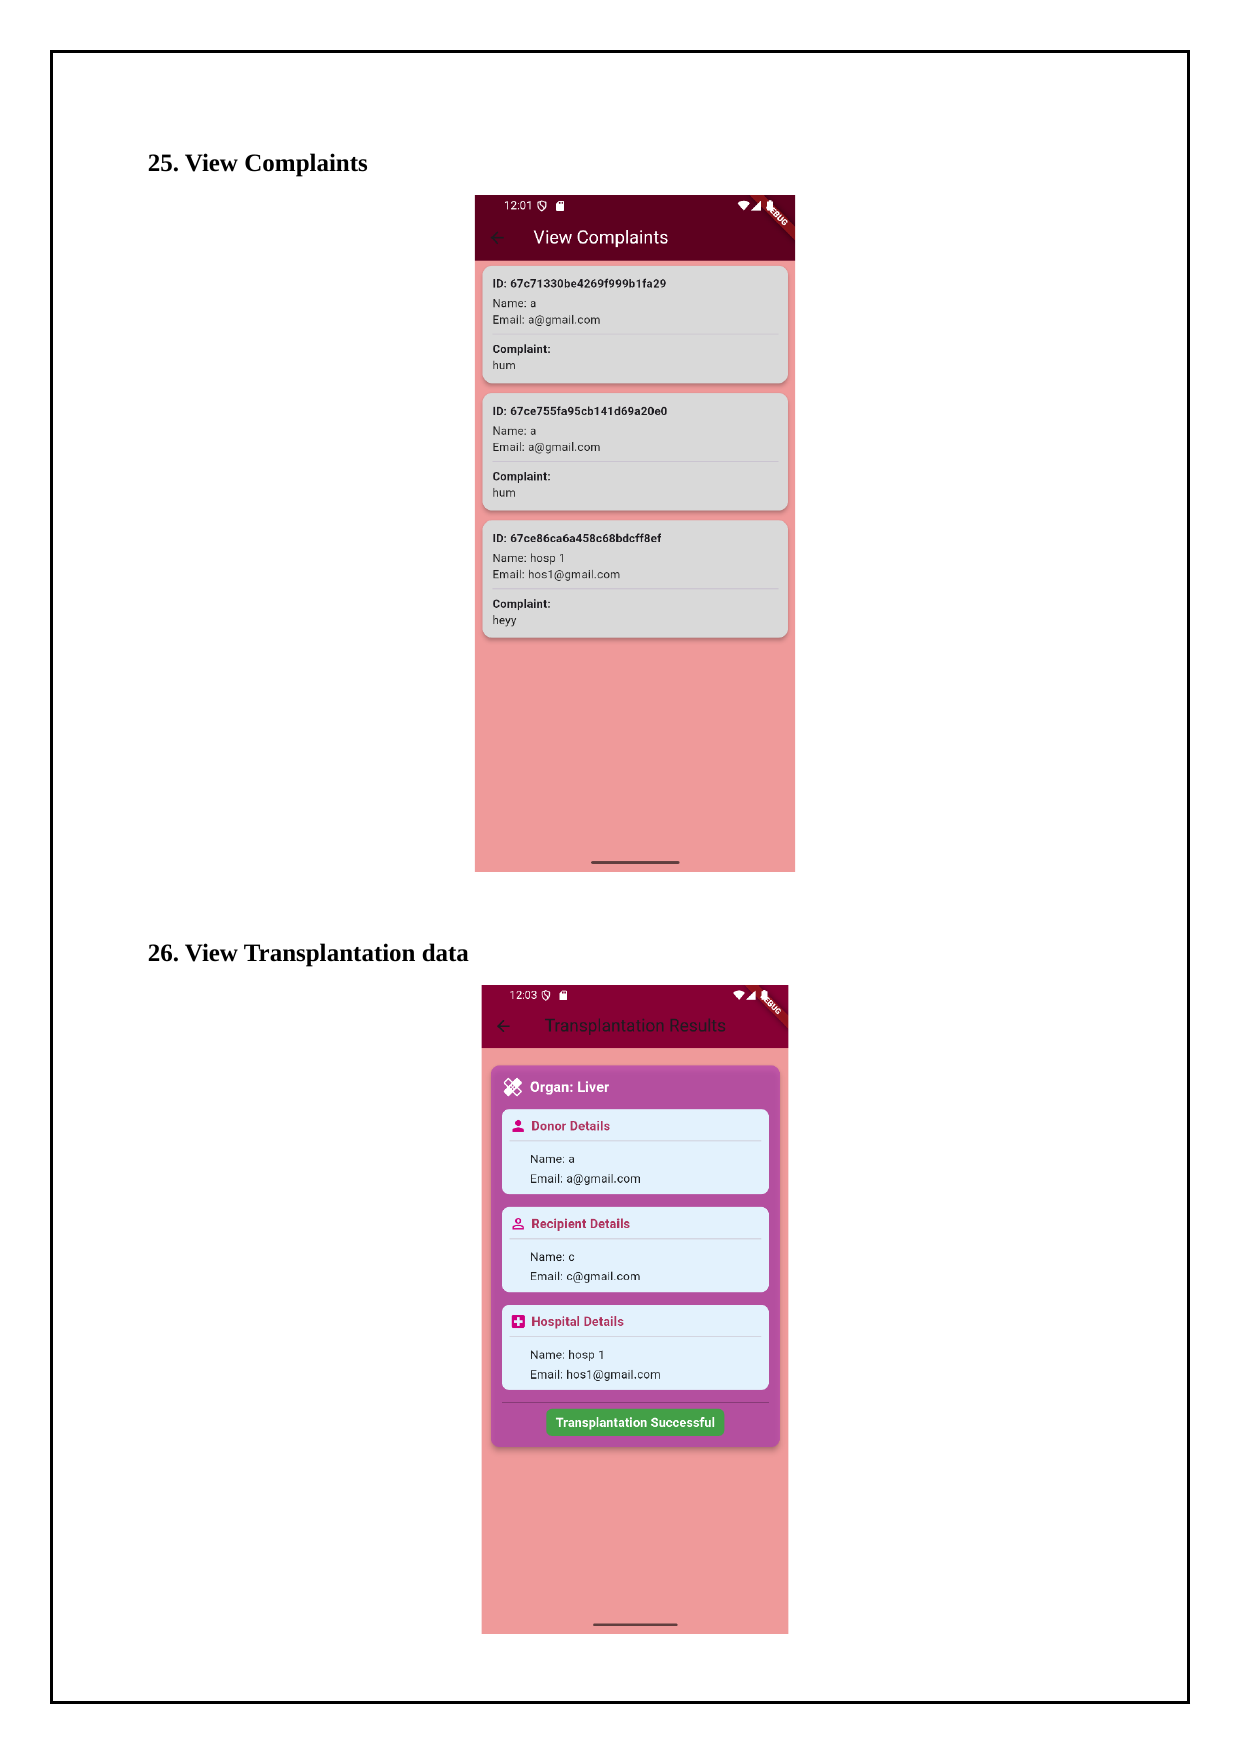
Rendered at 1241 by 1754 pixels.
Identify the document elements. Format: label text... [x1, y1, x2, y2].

text 25. View Complaints [148, 148, 1122, 176]
picture [474, 195, 796, 872]
text 26. View Transplantation data [148, 938, 1122, 967]
picture [481, 985, 789, 1634]
